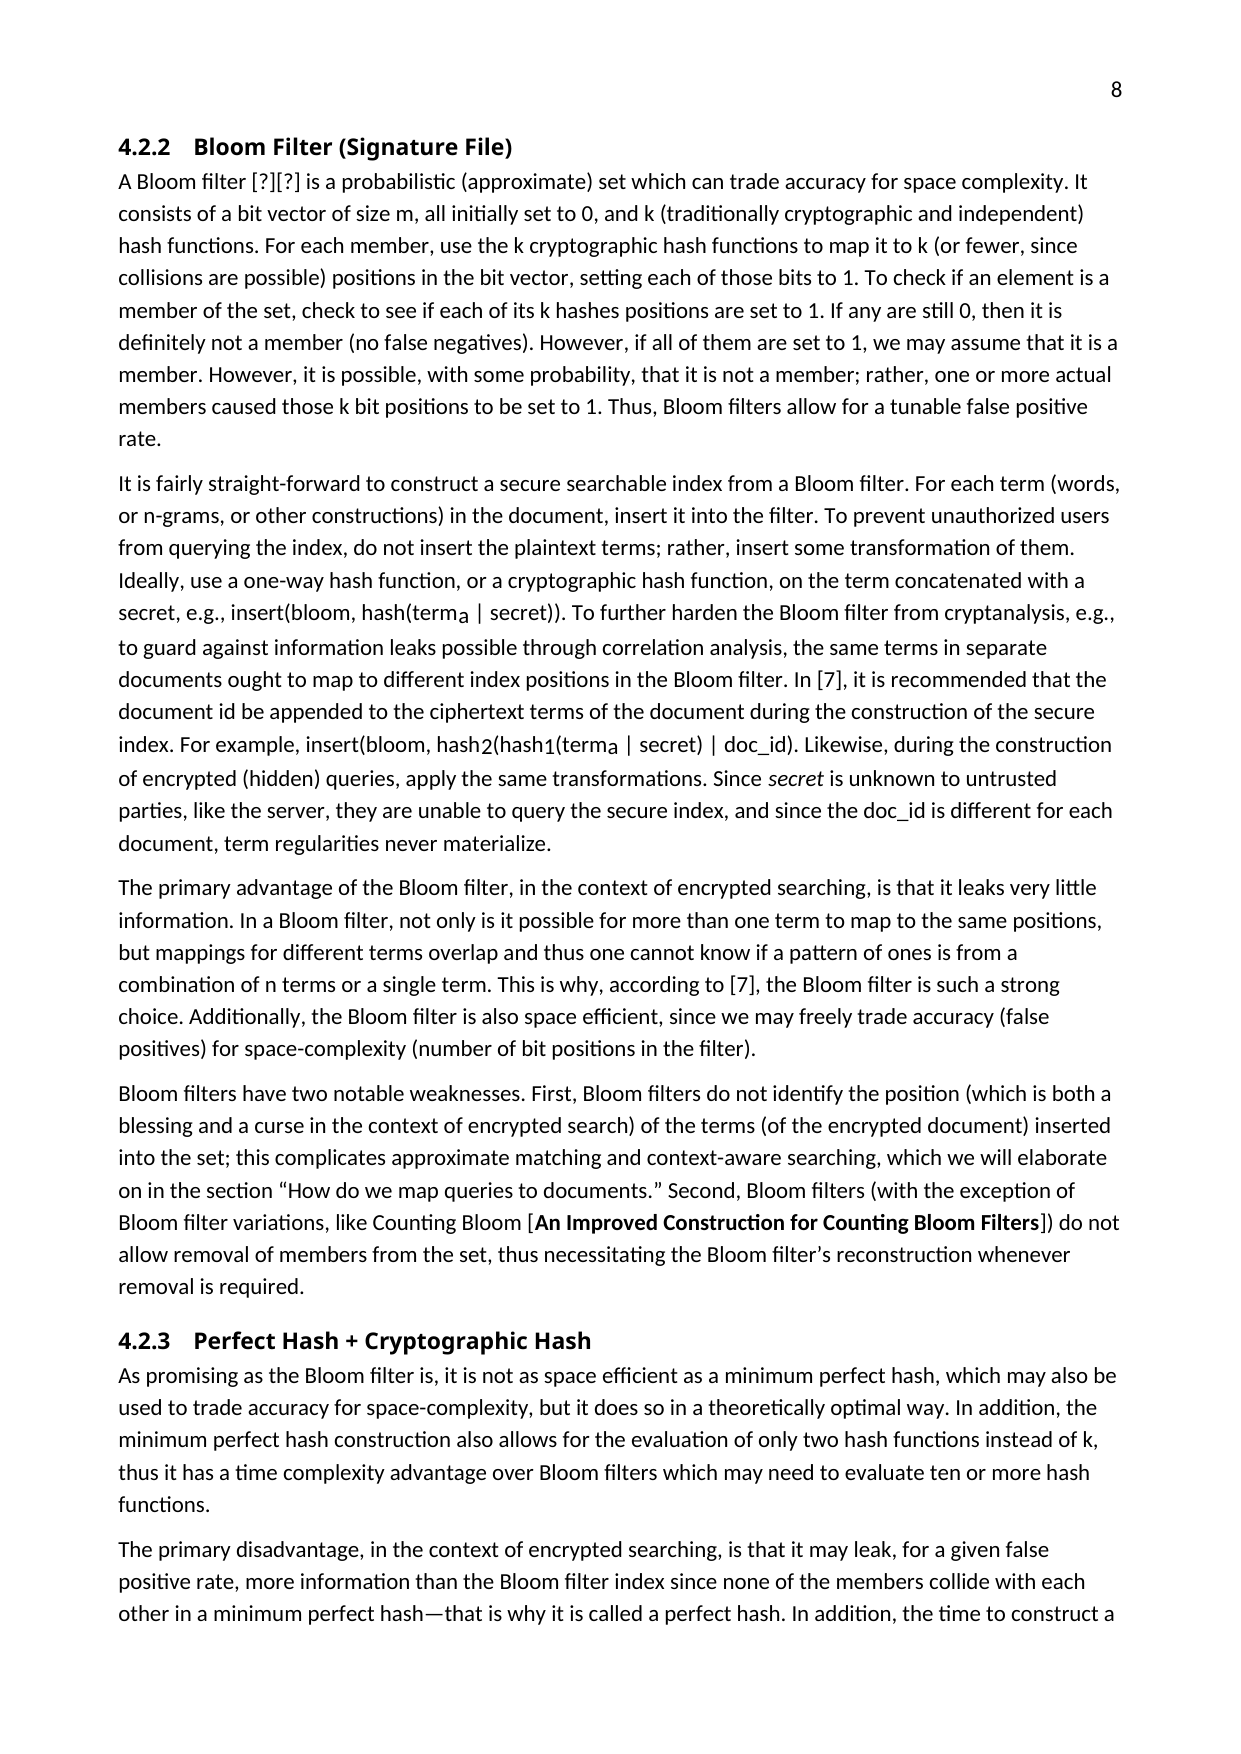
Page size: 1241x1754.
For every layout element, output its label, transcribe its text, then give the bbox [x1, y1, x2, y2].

text As promising as the Bloom filter is, it is not as space efficient as a minimum perfect hash, which may also be used to trade accuracy for space-complexity, but it does so in a theoretically optimal way. In addition, the minimum perfect hash construction also allows for the evaluation of only two hash functions instead of k, thus it has a time complexity advantage over Bloom filters which may need to evaluate ten or more hash functions. [118, 1361, 1122, 1518]
text Bloom filters have two notable weaknesses. First, Bloom filters do not identify the position (which is both a blessing and a curse in the context of encrypted search) of the terms (of the encrypted document) inserted into the set; this complicates approximate matching and context-aware searching, which we will elaborate on in the section “How do we map queries to documents.” Second, Bloom filters (with the exception of Bloom filter variations, like Counting Bloom [An Improved Construction for Counting Bloom Filters]) do not allow removal of members from the set, thus necessitating the Bloom filter’s reconstruction whenever removal is required. [118, 1079, 1122, 1300]
text The primary advantage of the Bloom filter, in the context of encrypted searching, is that it leaks very little information. In a Bloom filter, not only is it possible for more than one term to map to the same positions, but mappings for different terms overlap and thus one cannot know if a pattern of ones is from a combination of n terms or a single term. This is why, according to [7], the Bloom filter is such a strong choice. Additionally, the Bloom filter is also space efficient, since we may freely trade accuracy (false positives) for space-complexity (number of bit positions in the filter). [118, 873, 1122, 1062]
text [118, 1535, 1122, 1627]
text It is fairly straight-forward to construct a secure searchable index from a Bloom filter. For each term (words, or n-grams, or other constructions) in the document, insert it into the filter. To prevent unauthorized users from querying the index, do not insert the plaintext terms; rather, insert some transformation of them. Ideally, use a one-way hash function, or a cryptographic hash function, on the term concatenated with a secret, e.g., insert(bloom, hash(terma | secret)). To further harden the Bloom filter from cryptanalysis, e.g., to guard against information leaks possible through correlation analysis, the same terms in separate documents ought to map to different index positions in the Bloom filter. In [7], it is recommended that the document id be appended to the ciphertext terms of the document during the construction of the secure index. For example, insert(bloom, hash2(hash1(terma | secret) | doc_id). Likewise, during the construction of encrypted (hidden) queries, apply the same transformations. Since secret is unknown to untrusted parties, like the server, they are unable to query the secure index, and since the doc_id is different for each document, term regularities never materialize. [118, 469, 1122, 857]
subtitle Perfect Hash + Cryptographic Hash [118, 1325, 1122, 1357]
subtitle Bloom Filter (Signature File) [118, 131, 1122, 162]
text A Bloom filter [?][?] is a probabilistic (approximate) set which can trade accuracy for space complexity. It consists of a bit vector of size m, all initially set to 0, and k (traditionally cryptographic and independent) hash functions. For each member, use the k cryptographic hash functions to map it to k (or fewer, since collisions are possible) positions in the bit vector, setting each of those bits to 1. To check if an element is a member of the set, check to see if each of its k hashes positions are set to 1. If any are still 0, then it is definitely not a member (no false negatives). However, if all of them are set to 1, we may assume that it is a member. However, it is possible, with some probability, that it is not a member; rather, one or more actual members caused those k bit positions to be set to 1. Thus, Bloom filters allow for a tunable false positive rate. [118, 167, 1122, 452]
